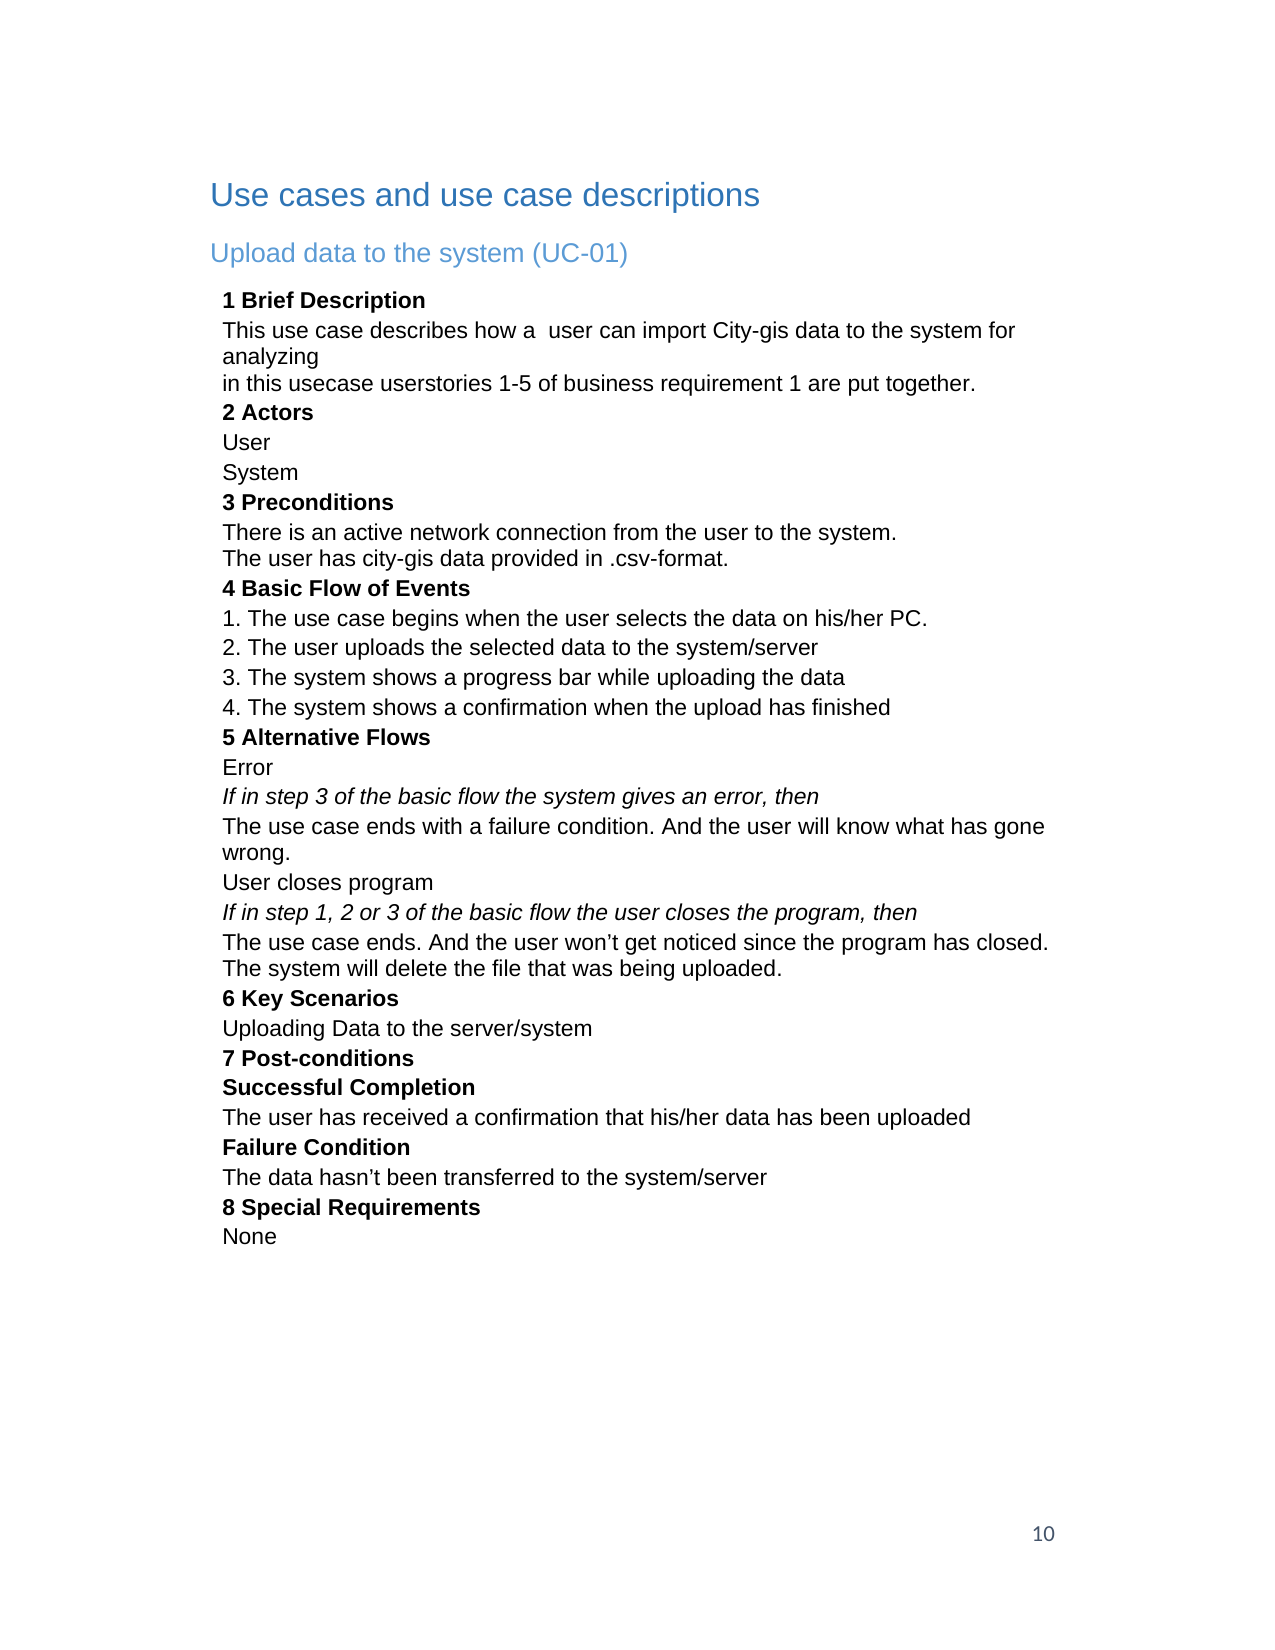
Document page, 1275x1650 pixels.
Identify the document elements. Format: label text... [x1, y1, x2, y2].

text This use case describes how a user can import City-gis data to the system for analyzing in this usecase userstories 1-5 of business requirement 1 are put together. [222, 317, 1065, 396]
text If in step 3 of the basic flow the system gives an error, then [222, 783, 1065, 809]
text The use case ends with a failure condition. And the user will know what has gone wrong. [222, 813, 1065, 866]
text The use case ends. And the user won’t get noticed since the program has closed. The system will delete the file that was being uploaded. [222, 929, 1065, 981]
text 4. The system shows a confirmation when the upload has finished [222, 694, 1065, 720]
text 8 Special Requirements [222, 1193, 1065, 1220]
text The data hasn’t been transferred to the system/server [222, 1164, 1065, 1190]
text 4 Basic Flow of Events [222, 575, 1065, 601]
text There is an active network connection from the user to the system. The user has city-gis data provided in .csv-format. [222, 518, 1065, 571]
text 5 Alternative Flows [222, 724, 1065, 750]
text The user has received a confirmation that his/her data has been uploaded [222, 1104, 1065, 1130]
subtitle Use cases and use case descriptions [210, 175, 1065, 213]
text None [222, 1223, 1065, 1249]
text Error [222, 753, 1065, 780]
text 6 Key Scenarios [222, 985, 1065, 1011]
text Failure Condition [222, 1134, 1065, 1160]
text User [222, 429, 1065, 456]
text 7 Post-conditions [222, 1044, 1065, 1071]
text If in step 1, 2 or 3 of the basic flow the user closes the program, then [222, 899, 1065, 925]
text Uploading Data to the server/system [222, 1015, 1065, 1041]
subtitle Upload data to the system (UC-01) [210, 237, 1065, 268]
text 1 Brief Description [222, 287, 1065, 313]
text User closes program [222, 869, 1065, 896]
text 2 Actors [222, 399, 1065, 426]
text 2. The user uploads the selected data to the system/server [222, 634, 1065, 661]
text Successful Completion [222, 1074, 1065, 1101]
text 3 Preconditions [222, 489, 1065, 515]
text 3. The system shows a progress bar while uploading the data [222, 664, 1065, 690]
text System [222, 459, 1065, 485]
text 1. The use case begins when the user selects the data on his/her PC. [222, 604, 1065, 631]
